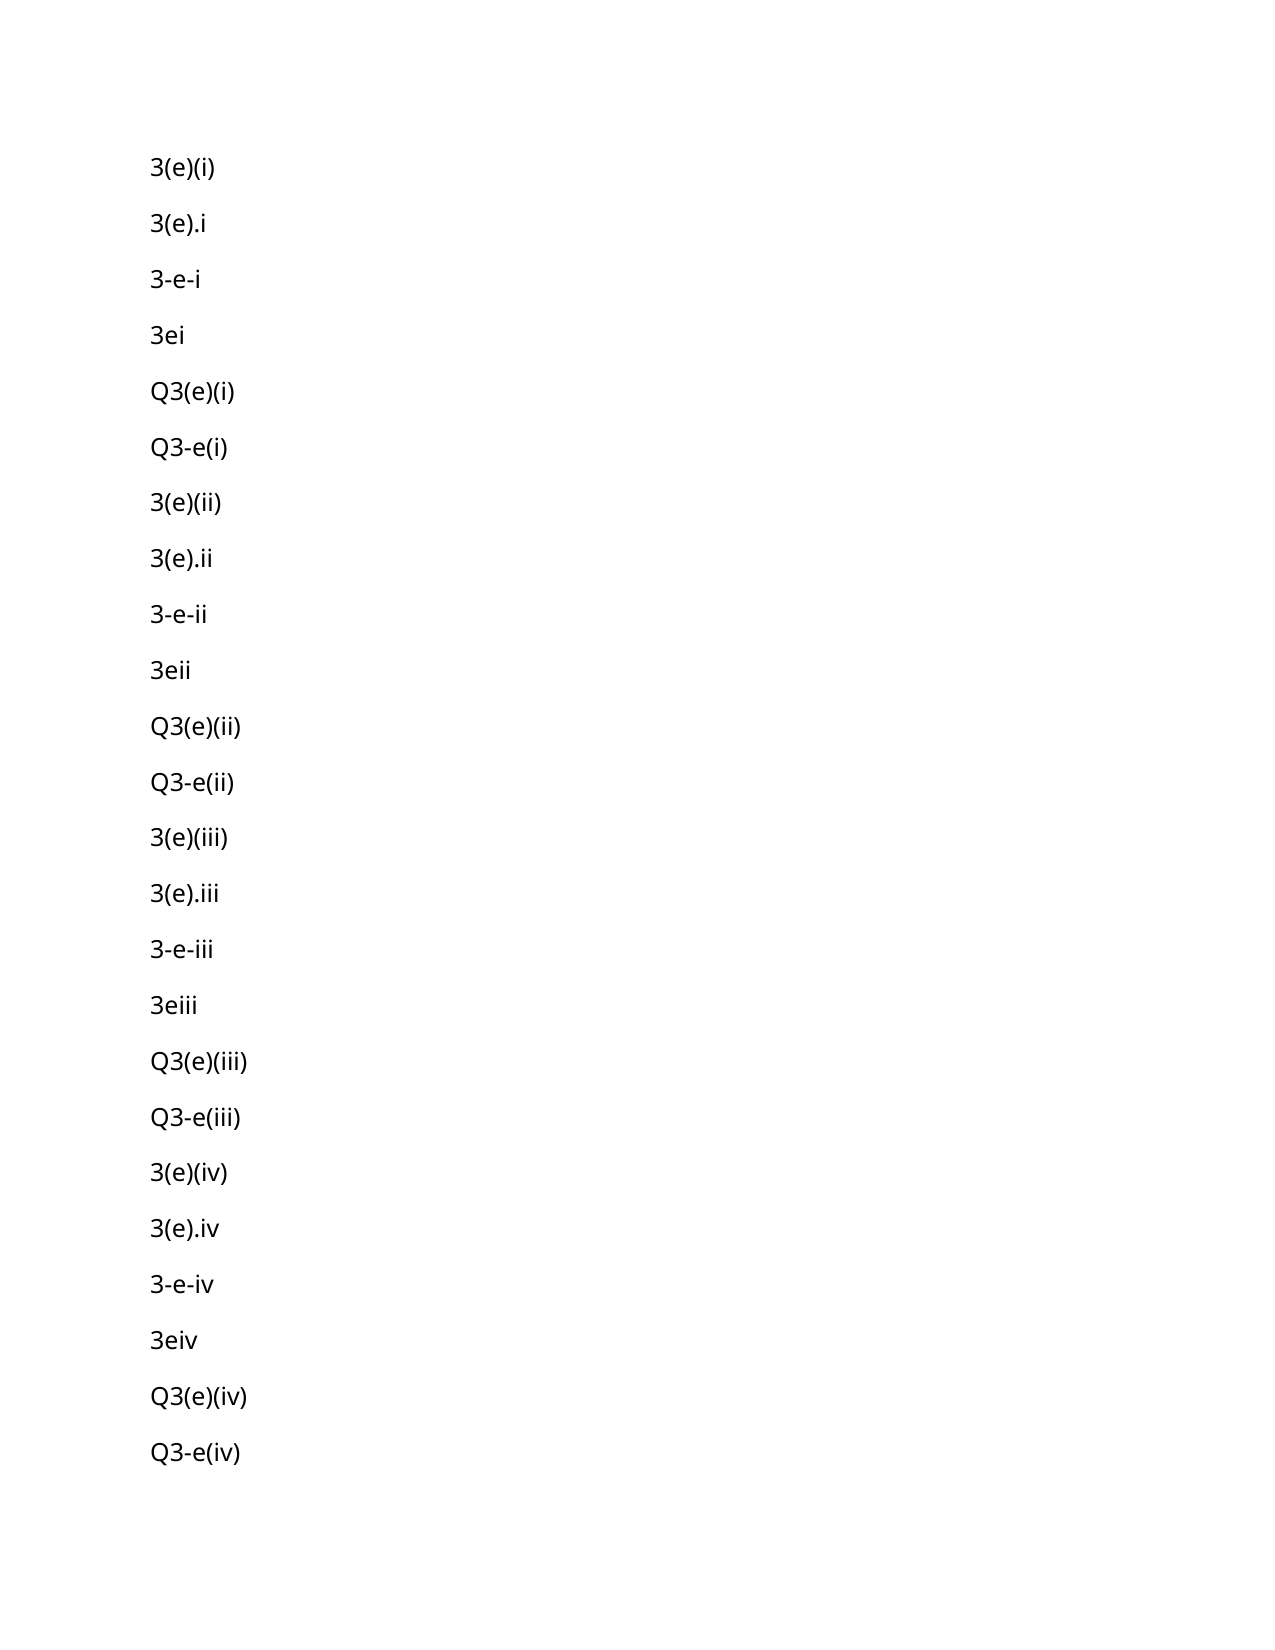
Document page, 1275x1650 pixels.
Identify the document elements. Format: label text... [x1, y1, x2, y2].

text Q3(e)(i) [150, 373, 1125, 407]
text 3eiii [150, 987, 1125, 1022]
text Q3-e(iv) [150, 1434, 1125, 1468]
text 3(e).iii [150, 876, 1125, 910]
text 3-e-iii [150, 932, 1125, 966]
text 3(e)(iii) [150, 820, 1125, 854]
text 3eiv [150, 1322, 1125, 1357]
text Q3(e)(ii) [150, 708, 1125, 742]
text 3(e).iv [150, 1211, 1125, 1245]
text 3(e)(ii) [150, 485, 1125, 519]
text 3-e-iv [150, 1267, 1125, 1301]
text 3eii [150, 652, 1125, 687]
text 3(e).i [150, 206, 1125, 240]
text 3(e)(iv) [150, 1155, 1125, 1189]
text 3(e).ii [150, 541, 1125, 575]
text Q3-e(iii) [150, 1099, 1125, 1133]
text 3-e-ii [150, 597, 1125, 631]
text Q3-e(i) [150, 429, 1125, 463]
text Q3(e)(iii) [150, 1043, 1125, 1077]
text 3(e)(i) [150, 150, 1125, 184]
text Q3(e)(iv) [150, 1378, 1125, 1412]
text Q3-e(ii) [150, 764, 1125, 798]
text 3-e-i [150, 262, 1125, 296]
text 3ei [150, 317, 1125, 352]
